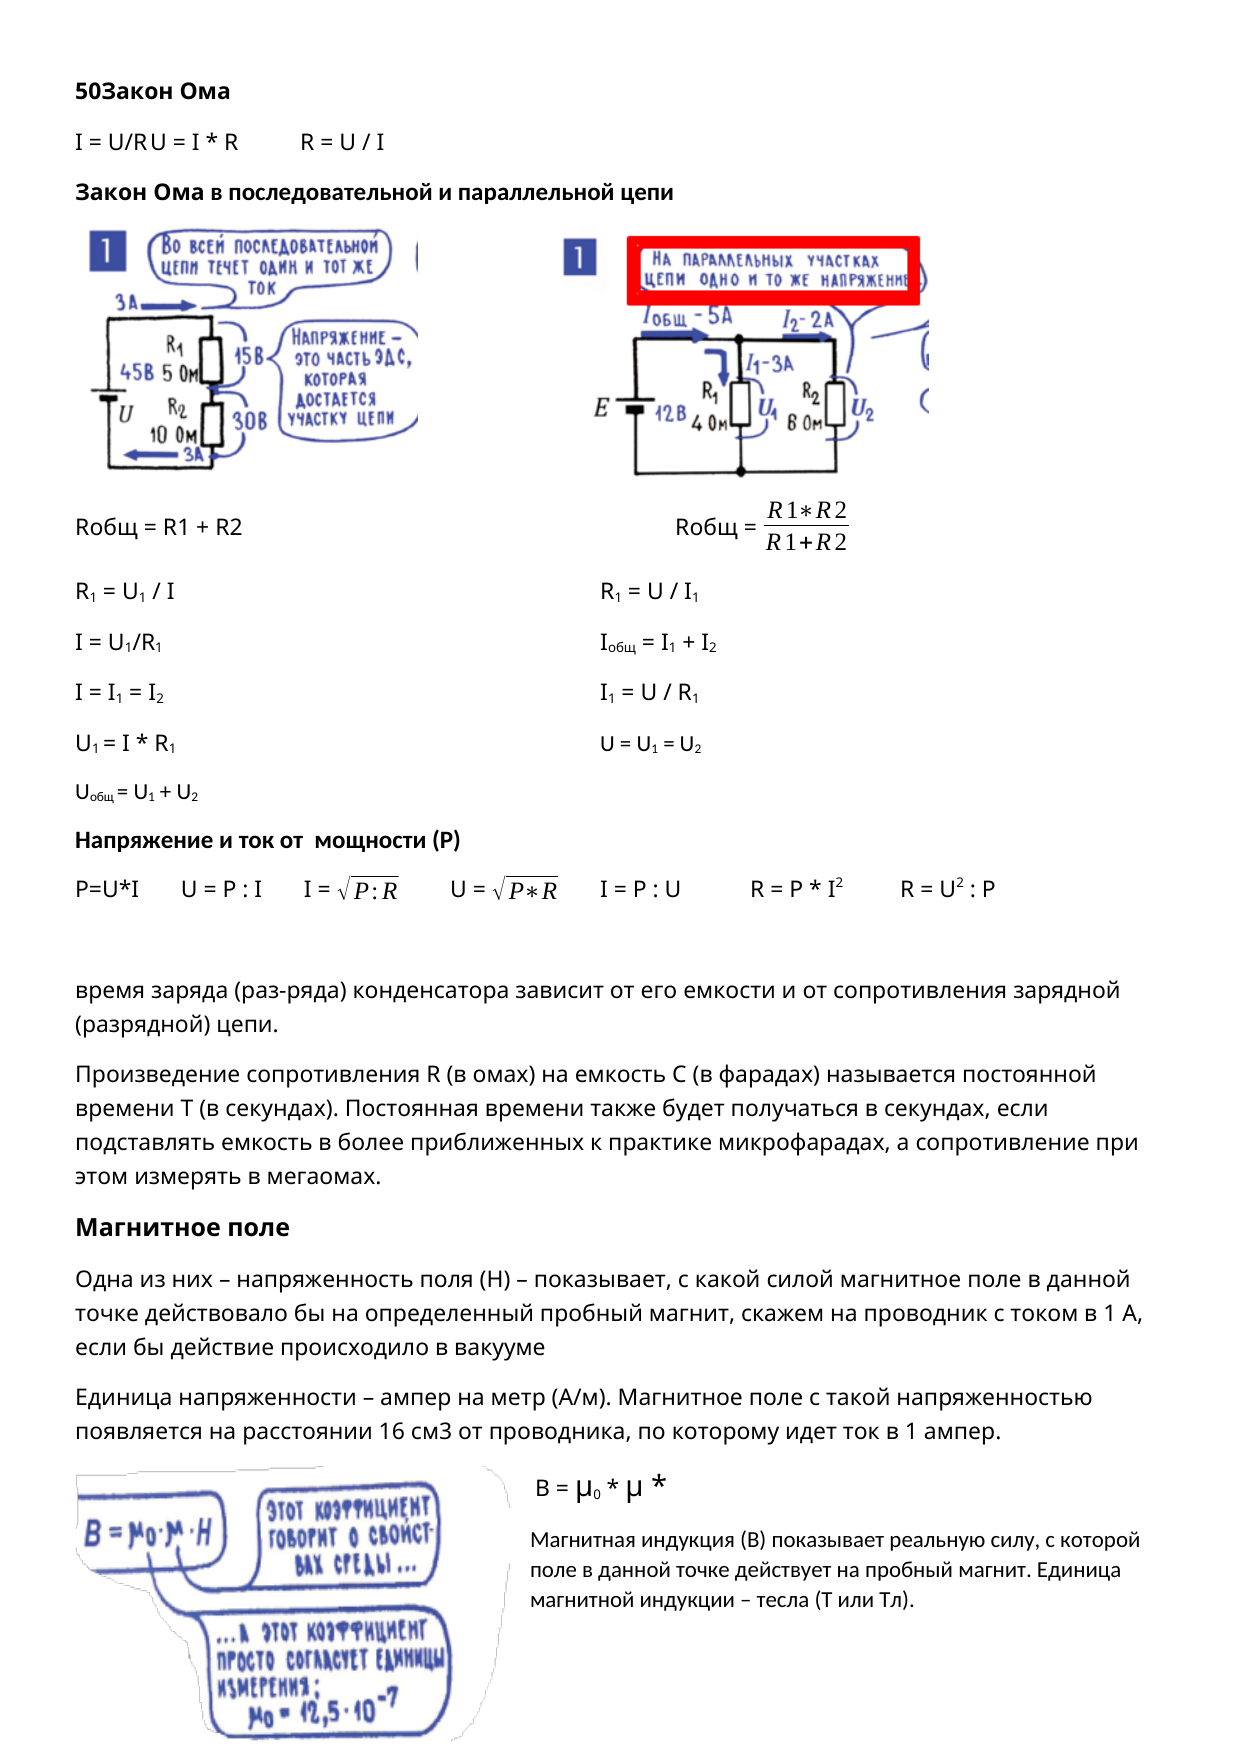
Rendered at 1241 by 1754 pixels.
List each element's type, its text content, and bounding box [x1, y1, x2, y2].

text I = I1 = I2 I1 = U / R1 [75, 676, 1165, 707]
text P=U*I U = P : I I = U = I = P : U R = P * I2 R = U2 : P [75, 873, 1165, 904]
text Одна из них – напряженность поля (H) – показывает, с какой силой магнитное поле в данной точке действовало бы на определенный пробный магнит, скажем на проводник с током в 1 А, если бы действие происходило в вакууме [75, 1263, 1165, 1362]
text 50Закон Ома [75, 75, 1165, 106]
text Rобщ = R1 + R2 Rобщ = [75, 497, 1165, 556]
text I = U/R U = I * R R = U / I [75, 125, 1165, 157]
picture [75, 1466, 511, 1742]
text Напряжение и ток от мощности (Р) [75, 824, 1165, 854]
text U1 = I * R1 U = U1 = U2 [75, 726, 1165, 758]
text Магнитное поле [75, 1210, 1165, 1244]
text I = U1/R1 Iобщ = I1 + I2 [75, 626, 1165, 657]
text Закон Ома в последовательной и параллельной цепи [75, 176, 1165, 207]
text Единица напряженности – ампер на метр (А/м). Магнитное поле с такой напряженностью появляется на расстоянии 16 см3 от проводника, по которому идет ток в 1 ампер. [75, 1381, 1165, 1446]
text Uобщ = U1 + U2 [75, 777, 1165, 805]
picture [561, 226, 929, 479]
text Произведение сопротивления R (в омах) на емкость C (в фарадах) называется постоянной времени T (в секундах). Постоянная времени также будет получаться в секундах, если подставлять емкость в более приближенных к практике микрофарадах, а сопротивление при этом измерять в мегаомах. [75, 1058, 1165, 1191]
text R1 = U1 / I R1 = U / I1 [75, 575, 1165, 606]
picture [75, 226, 418, 483]
text B = µ0 * µ * [511, 1466, 1165, 1505]
text Магнитная индукция (В) показывает реальную силу, с которой поле в данной точке действует на пробный магнит. Единица магнитной индукции – тесла (Т или Тл). [511, 1525, 1165, 1613]
text время заряда (раз-ряда) конденсатора зависит от его емкости и от сопротивления зарядной (разрядной) цепи. [75, 974, 1165, 1039]
